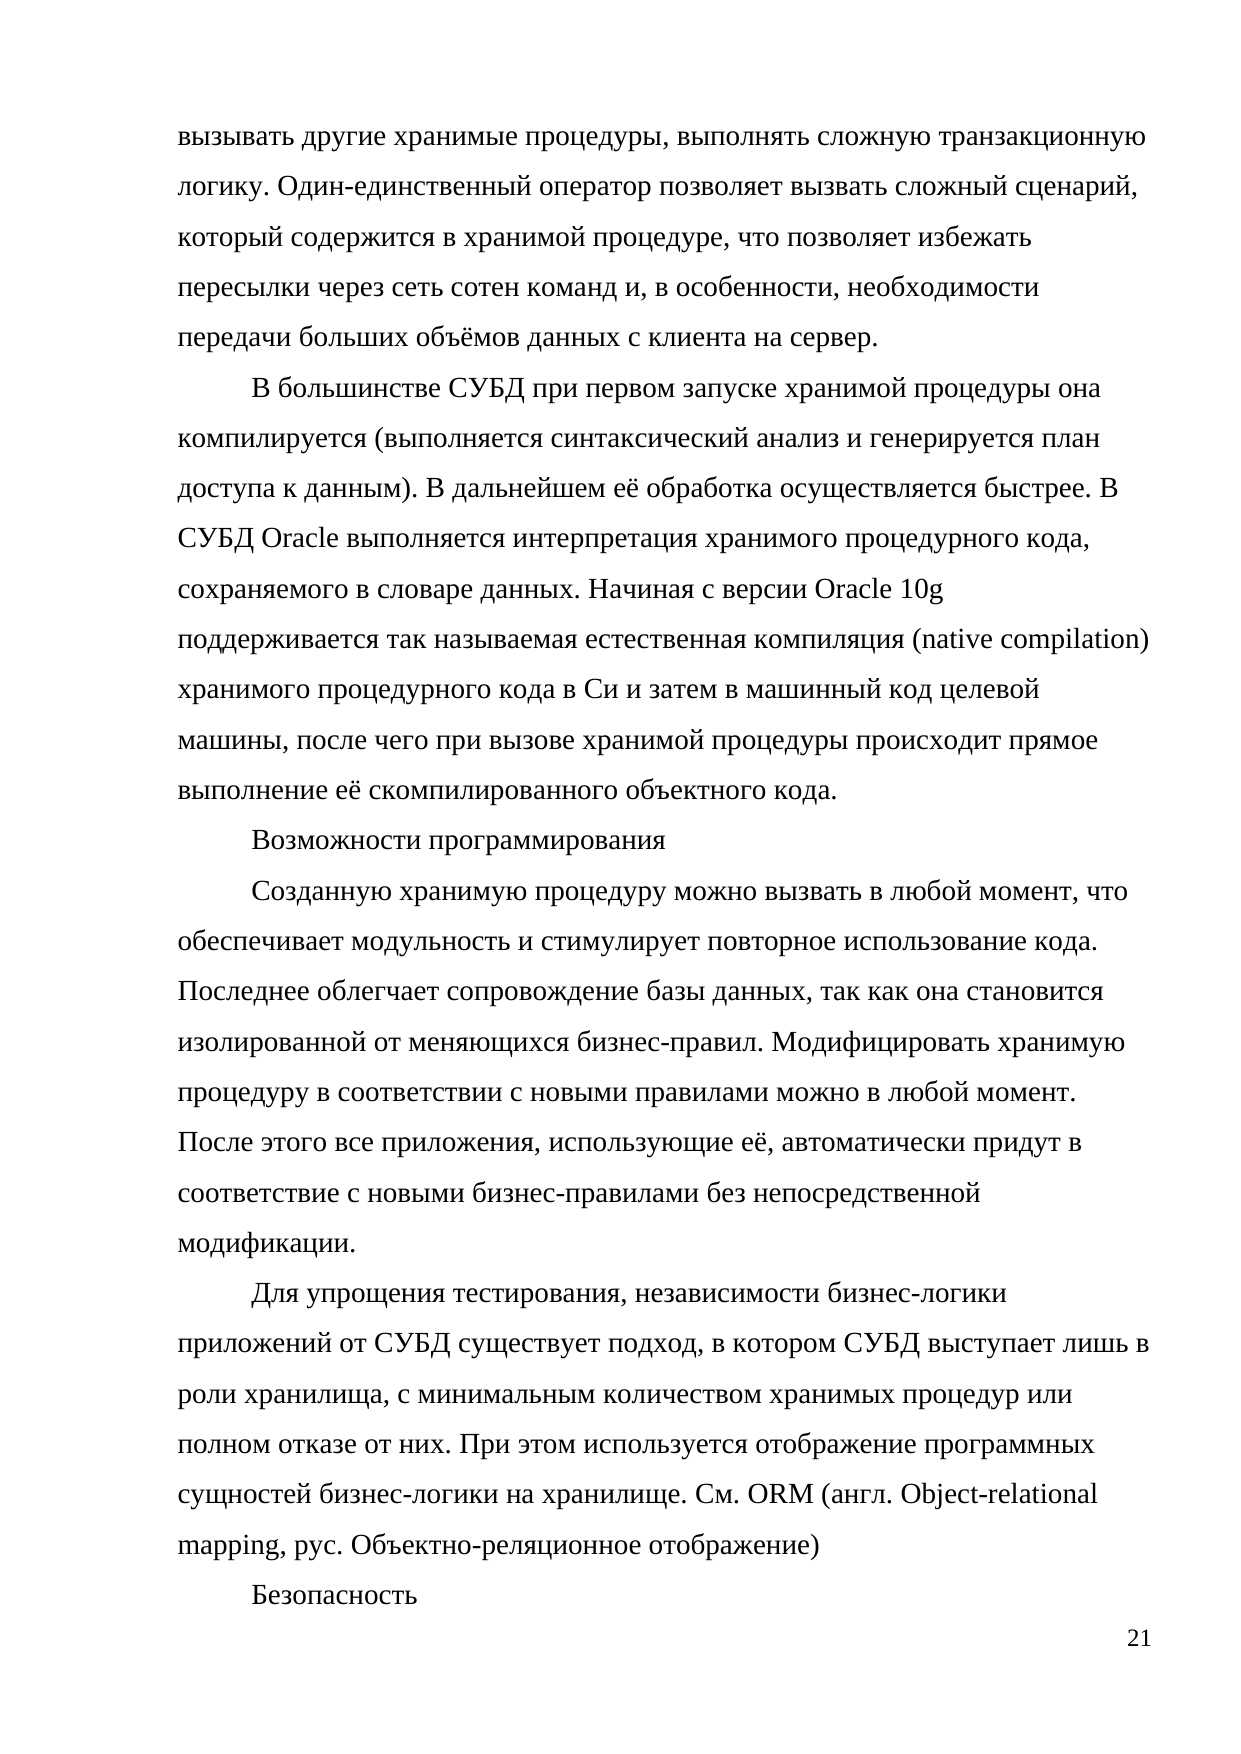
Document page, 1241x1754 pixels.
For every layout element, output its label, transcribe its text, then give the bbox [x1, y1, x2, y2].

text Возможности программирования [177, 822, 1152, 856]
text Для упрощения тестирования, независимости бизнес-логики приложений от СУБД существует подход, в котором СУБД выступает лишь в роли хранилища, с минимальным количеством хранимых процедур или полном отказе от них. При этом используется отображение программных сущностей бизнес-логики на хранилище. См. ORM (англ. Object-relational mapping, рус. Объектно-реляционное отображение) [177, 1275, 1152, 1560]
text В большинстве СУБД при первом запуске хранимой процедуры она компилируется (выполняется синтаксический анализ и генерируется план доступа к данным). В дальнейшем её обработка осуществляется быстрее. В СУБД Oracle выполняется интерпретация хранимого процедурного кода, сохраняемого в словаре данных. Начиная с версии Oracle 10g поддерживается так называемая естественная компиляция (native compilation) хранимого процедурного кода в Си и затем в машинный код целевой машины, после чего при вызове хранимой процедуры происходит прямое выполнение её скомпилированного объектного кода. [177, 370, 1152, 806]
text Безопасность [177, 1577, 1152, 1611]
text Созданную хранимую процедуру можно вызвать в любой момент, что обеспечивает модульность и стимулирует повторное использование кода. Последнее облегчает сопровождение базы данных, так как она становится изолированной от меняющихся бизнес-правил. Модифицировать хранимую процедуру в соответствии с новыми правилами можно в любой момент. После этого все приложения, использующие её, автоматически придут в соответствие с новыми бизнес-правилами без непосредственной модификации. [177, 873, 1152, 1258]
